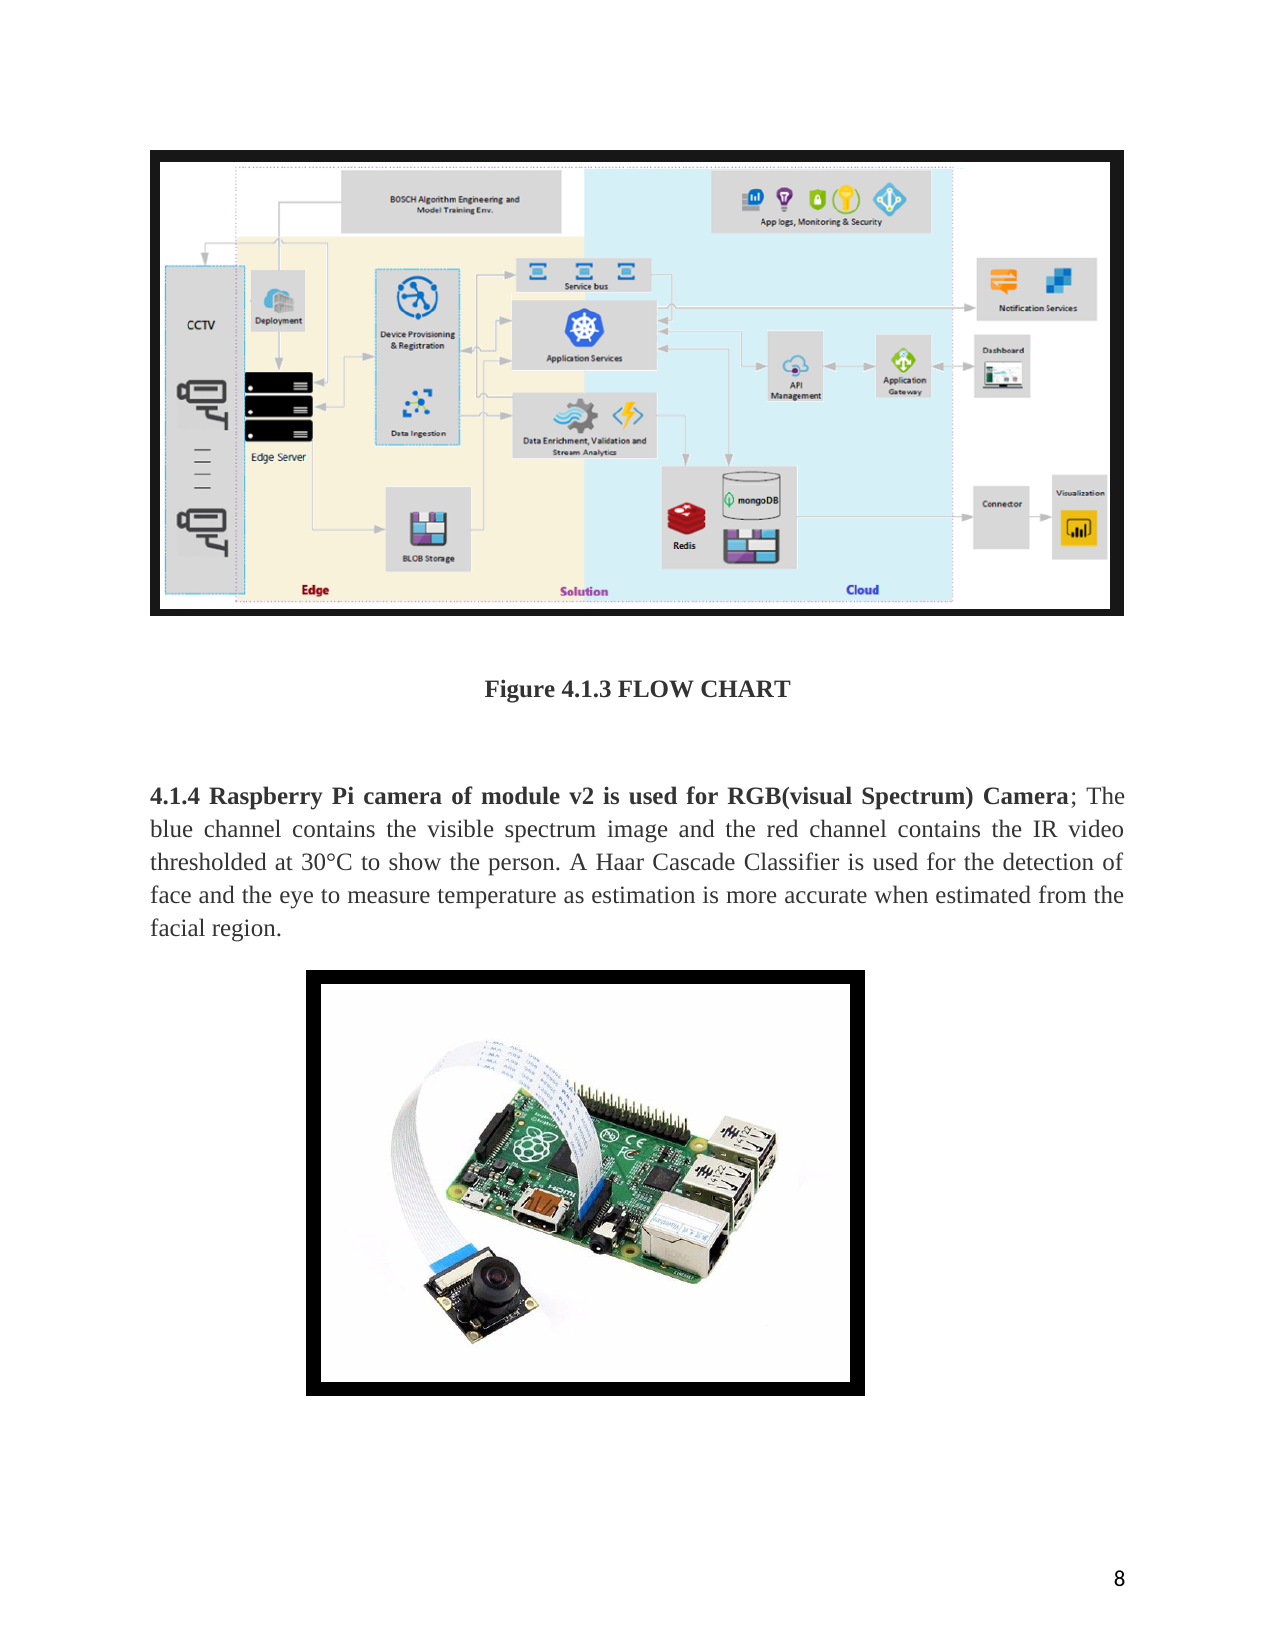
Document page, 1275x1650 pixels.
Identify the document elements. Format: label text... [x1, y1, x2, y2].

text Figure 4.1.3 FLOW CHART [150, 674, 1125, 702]
picture [150, 150, 1124, 616]
picture [321, 984, 850, 1382]
text 4.1.4 Raspberry Pi camera of module v2 is used for RGB(visual Spectrum) Camera; The blue channel contains the visible spectrum image and the red channel contains the IR video thresholded at 30°C to show the person. A Haar Cascade Classifier is used for the detection of face and the eye to measure temperature as estimation is more accurate when estimated from the facial region. [150, 781, 1125, 942]
